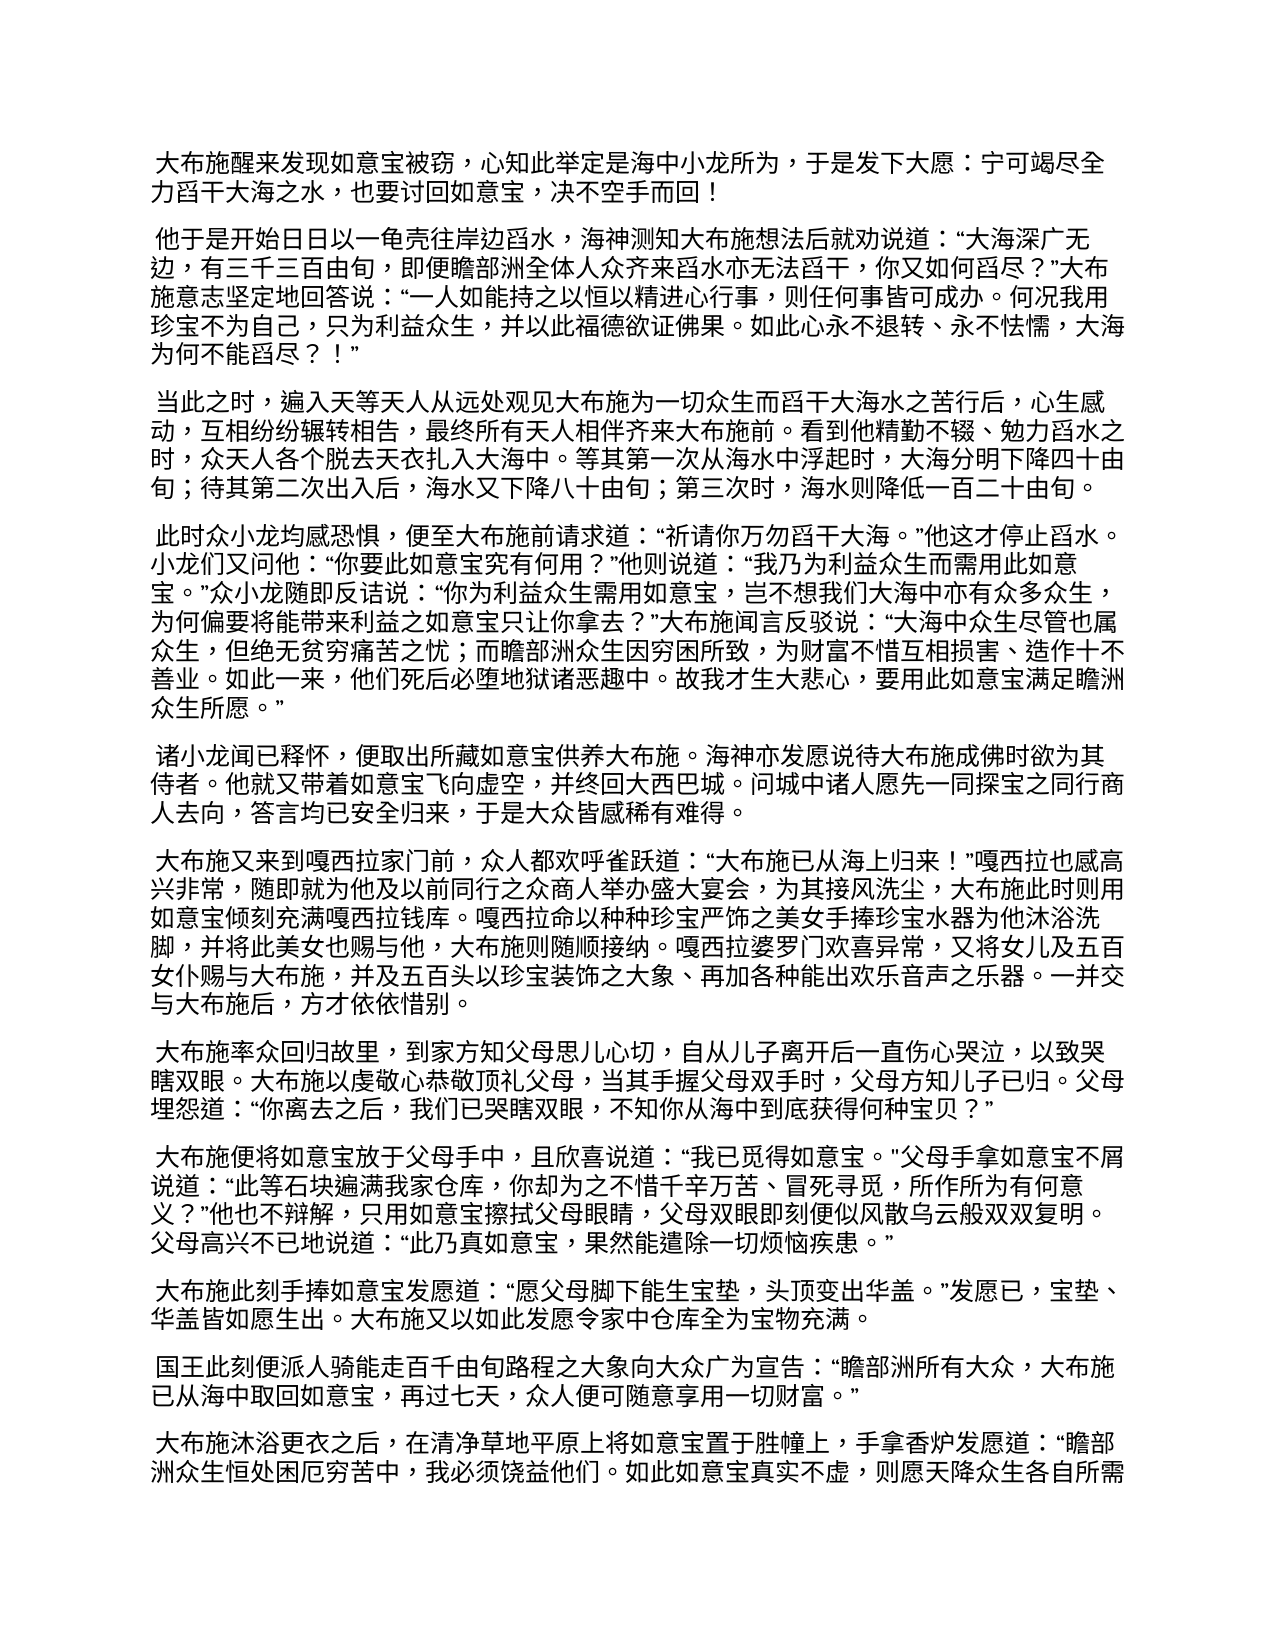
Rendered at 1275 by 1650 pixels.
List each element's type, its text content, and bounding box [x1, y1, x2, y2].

text 此时众小龙均感恐惧，便至大布施前请求道：“祈请你万勿舀干大海。”他这才停止舀水。小龙们又问他：“你要此如意宝究有何用？”他则说道：“我乃为利益众生而需用此如意宝。”众小龙随即反诘说：“你为利益众生需用如意宝，岂不想我们大海中亦有众多众生，为何偏要将能带来利益之如意宝只让你拿去？”大布施闻言反驳说：“大海中众生尽管也属众生，但绝无贫穷痛苦之忧；而瞻部洲众生因穷困所致，为财富不惜互相损害、造作十不善业。如此一来，他们死后必堕地狱诸恶趣中。故我才生大悲心，要用此如意宝满足瞻洲众生所愿。” [150, 522, 1125, 724]
text 大布施此刻手捧如意宝发愿道：“愿父母脚下能生宝垫，头顶变出华盖。”发愿已，宝垫、华盖皆如愿生出。大布施又以如此发愿令家中仓库全为宝物充满。 [150, 1277, 1125, 1335]
text 大布施率众回归故里，到家方知父母思儿心切，自从儿子离开后一直伤心哭泣，以致哭瞎双眼。大布施以虔敬心恭敬顶礼父母，当其手握父母双手时，父母方知儿子已归。父母埋怨道：“你离去之后，我们已哭瞎双眼，不知你从海中到底获得何种宝贝？” [150, 1039, 1125, 1125]
text 诸小龙闻已释怀，便取出所藏如意宝供养大布施。海神亦发愿说待大布施成佛时欲为其侍者。他就又带着如意宝飞向虚空，并终回大西巴城。问城中诸人愿先一同探宝之同行商人去向，答言均已安全归来，于是大众皆感稀有难得。 [150, 742, 1125, 829]
text 大布施又来到嘎西拉家门前，众人都欢呼雀跃道：“大布施已从海上归来！”嘎西拉也感高兴非常，随即就为他及以前同行之众商人举办盛大宴会，为其接风洗尘，大布施此时则用如意宝倾刻充满嘎西拉钱库。嘎西拉命以种种珍宝严饰之美女手捧珍宝水器为他沐浴洗脚，并将此美女也赐与他，大布施则随顺接纳。嘎西拉婆罗门欢喜异常，又将女儿及五百女仆赐与大布施，并及五百头以珍宝装饰之大象、再加各种能出欢乐音声之乐器。一并交与大布施后，方才依依惜别。 [150, 847, 1125, 1020]
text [150, 1430, 1125, 1487]
text 国王此刻便派人骑能走百千由旬路程之大象向大众广为宣告：“瞻部洲所有大众，大布施已从海中取回如意宝，再过七天，众人便可随意享用一切财富。” [150, 1354, 1125, 1411]
text 大布施醒来发现如意宝被窃，心知此举定是海中小龙所为，于是发下大愿：宁可竭尽全力舀干大海之水，也要讨回如意宝，决不空手而回！ [150, 150, 1125, 207]
text 大布施便将如意宝放于父母手中，且欣喜说道：“我已觅得如意宝。"父母手拿如意宝不屑说道：“此等石块遍满我家仓库，你却为之不惜千辛万苦、冒死寻觅，所作所为有何意义？”他也不辩解，只用如意宝擦拭父母眼睛，父母双眼即刻便似风散乌云般双双复明。父母高兴不已地说道：“此乃真如意宝，果然能遣除一切烦恼疾患。” [150, 1144, 1125, 1259]
text 当此之时，遍入天等天人从远处观见大布施为一切众生而舀干大海水之苦行后，心生感动，互相纷纷辗转相告，最终所有天人相伴齐来大布施前。看到他精勤不辍、勉力舀水之时，众天人各个脱去天衣扎入大海中。等其第一次从海水中浮起时，大海分明下降四十由旬；待其第二次出入后，海水又下降八十由旬；第三次时，海水则降低一百二十由旬。 [150, 389, 1125, 504]
text 他于是开始日日以一龟壳往岸边舀水，海神测知大布施想法后就劝说道：“大海深广无边，有三千三百由旬，即便瞻部洲全体人众齐来舀水亦无法舀干，你又如何舀尽？”大布施意志坚定地回答说：“一人如能持之以恒以精进心行事，则任何事皆可成办。何况我用珍宝不为自己，只为利益众生，并以此福德欲证佛果。如此心永不退转、永不怯懦，大海为何不能舀尽？！” [150, 226, 1125, 370]
